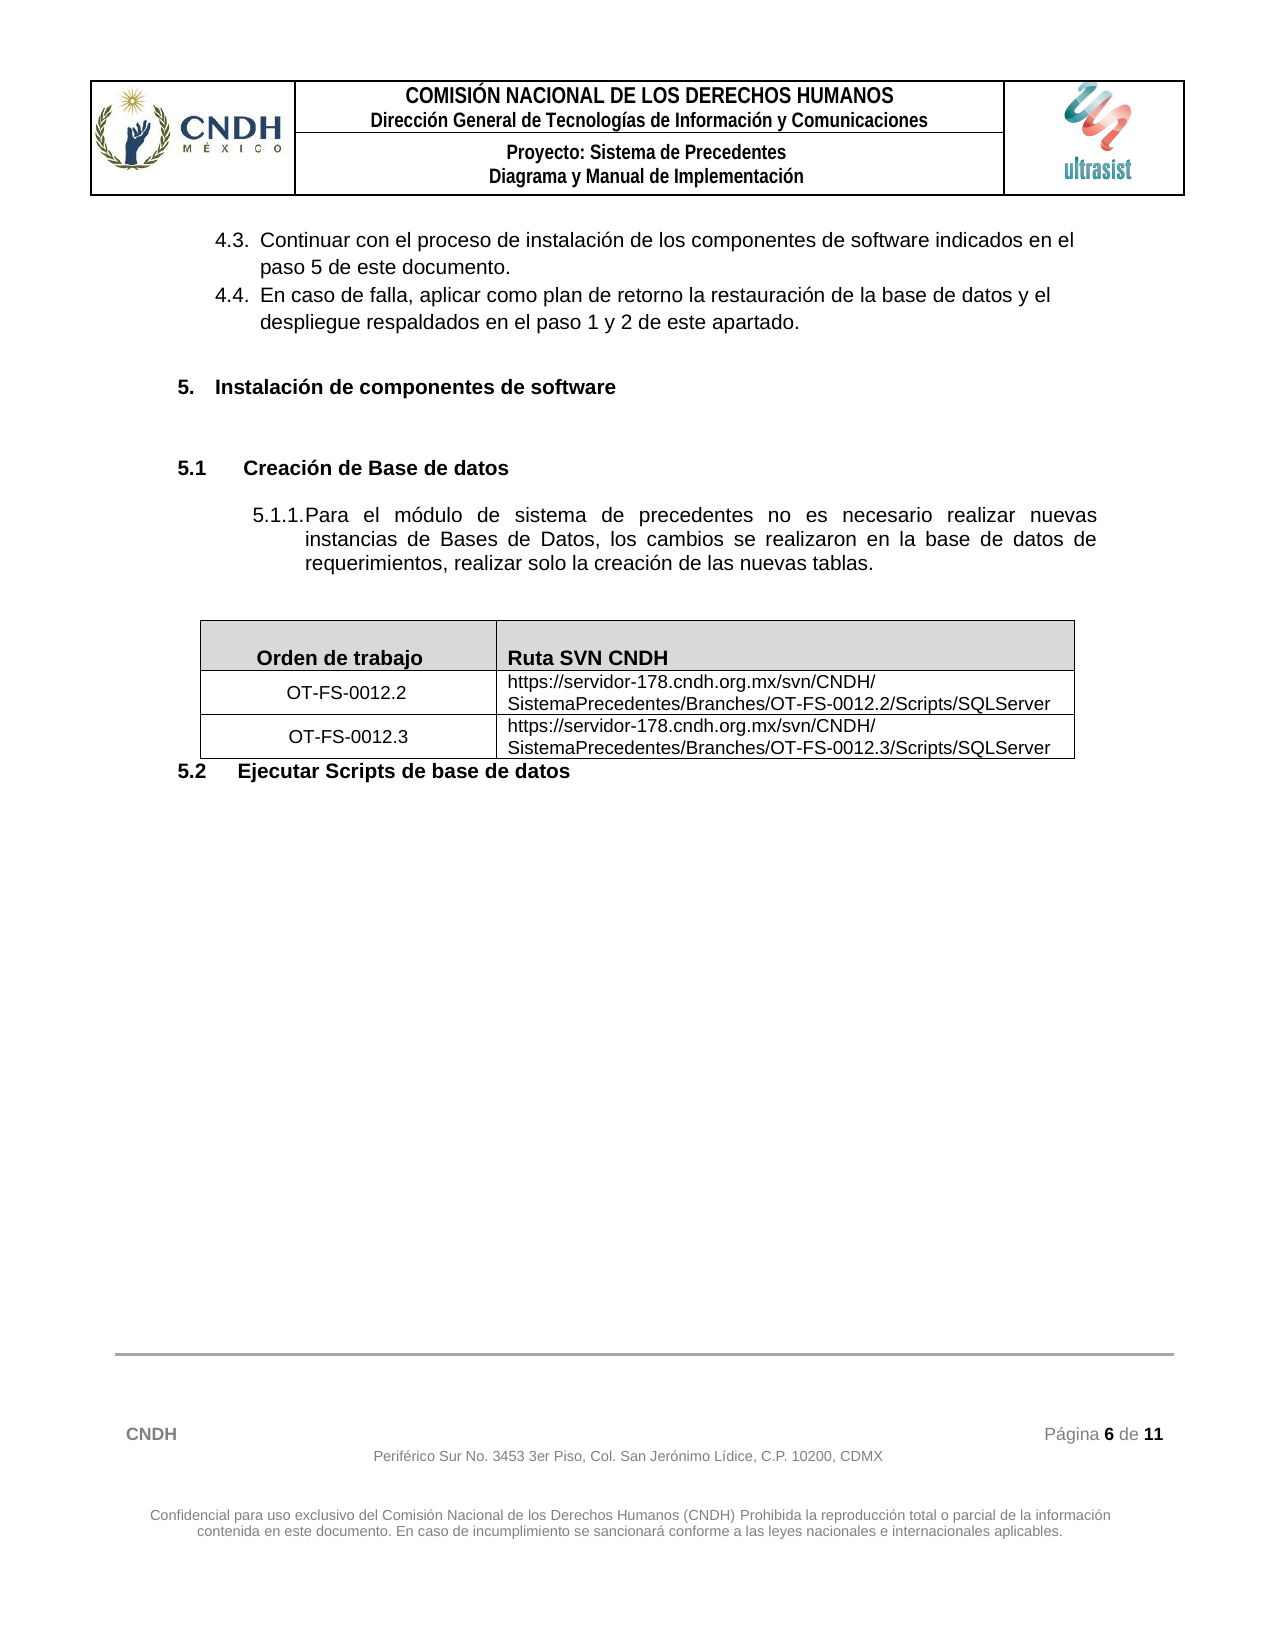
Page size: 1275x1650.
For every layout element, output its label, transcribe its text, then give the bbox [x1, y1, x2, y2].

subtitle Instalación de componentes de software [177, 375, 1098, 399]
table_header Orden de trabajo [201, 621, 496, 670]
picture [92, 85, 287, 171]
subtitle Ejecutar Scripts de base de datos [177, 759, 1098, 783]
subtitle Creación de Base de datos [177, 455, 1098, 479]
table_header Ruta SVN CNDH [497, 621, 1074, 670]
list En caso de falla, aplicar como plan de retorno la restauración de la base de datos y el despliegue respaldados en el paso 1 y 2 de este apartado. [215, 283, 1098, 334]
table_cell https://servidor-178.cndh.org.mx/svn/CNDH/SistemaPrecedentes/Branches/OT-FS-0012.2/Scripts/SQLServer [497, 671, 1074, 714]
list Continuar con el proceso de instalación de los componentes de software indicados en el paso 5 de este documento. [215, 228, 1098, 279]
list Para el módulo de sistema de precedentes no es necesario realizar nuevas instancias de Bases de Datos, los cambios se realizaron en la base de datos de requerimientos, realizar solo la creación de las nuevas tablas. [252, 503, 1098, 575]
picture [1057, 82, 1137, 184]
table_cell OT-FS-0012.3 [201, 715, 496, 758]
table_cell OT-FS-0012.2 [201, 671, 496, 714]
table_cell https://servidor-178.cndh.org.mx/svn/CNDH/SistemaPrecedentes/Branches/OT-FS-0012.3/Scripts/SQLServer [497, 715, 1074, 758]
